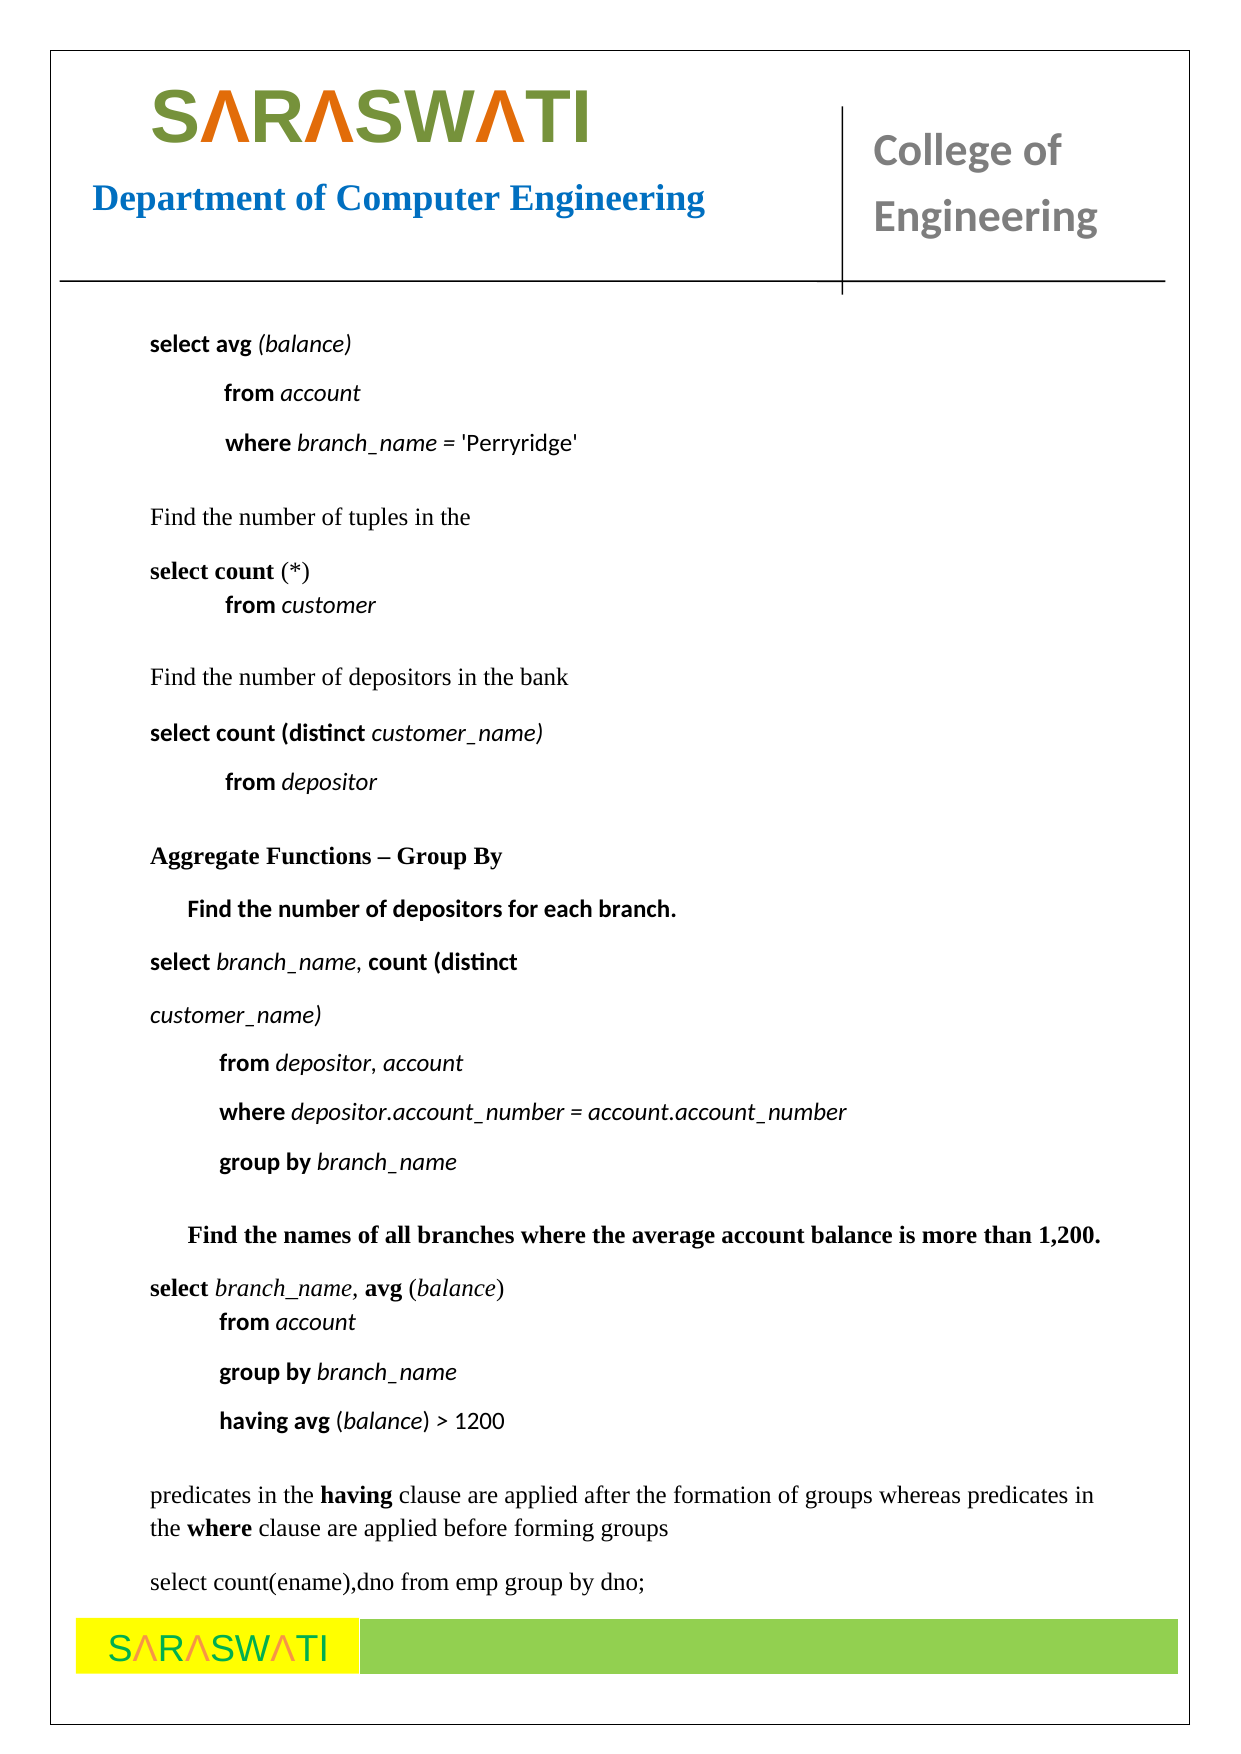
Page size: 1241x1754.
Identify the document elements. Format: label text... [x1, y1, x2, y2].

text group by branch_name [219, 1356, 1136, 1386]
text from account [81, 377, 363, 408]
text group by branch_name [219, 1146, 1136, 1176]
text from account [219, 1306, 1136, 1337]
subtitle SɅRɅSWɅTI [111, 72, 631, 158]
subtitle Aggregate Functions – Group By [150, 841, 1136, 870]
subtitle Find the names of all branches where the average account balance is more than 1,200. select branch_name, avg (balance) [150, 1196, 1136, 1302]
subtitle Department of Computer Engineering [92, 175, 708, 218]
text from depositor, account [219, 1047, 1136, 1077]
text from customer [225, 589, 1136, 619]
text Find the number of depositors in the bank [150, 662, 1136, 691]
text select count(ename),dno from emp group by dno; [150, 1567, 1136, 1596]
text Find the number of tuples in the [150, 502, 1136, 531]
text where branch_name = 'Perryridge' [225, 427, 1136, 457]
text Find the number of depositors for each branch. select branch_name, count (distinct customer_name) [150, 871, 695, 1030]
text predicates in the having clause are applied after the formation of groups whereas predicates in the where clause are applied before forming groups [150, 1480, 1096, 1542]
text select count (distinct customer_name) [150, 717, 1136, 747]
text where depositor.account_number = account.account_number [219, 1096, 1136, 1127]
text from depositor [225, 766, 1136, 797]
text College of Engineering [873, 121, 1115, 243]
text select avg (balance) [81, 328, 354, 358]
subtitle select count (*) [150, 556, 1136, 584]
text having avg (balance) > 1200 [219, 1406, 1136, 1436]
